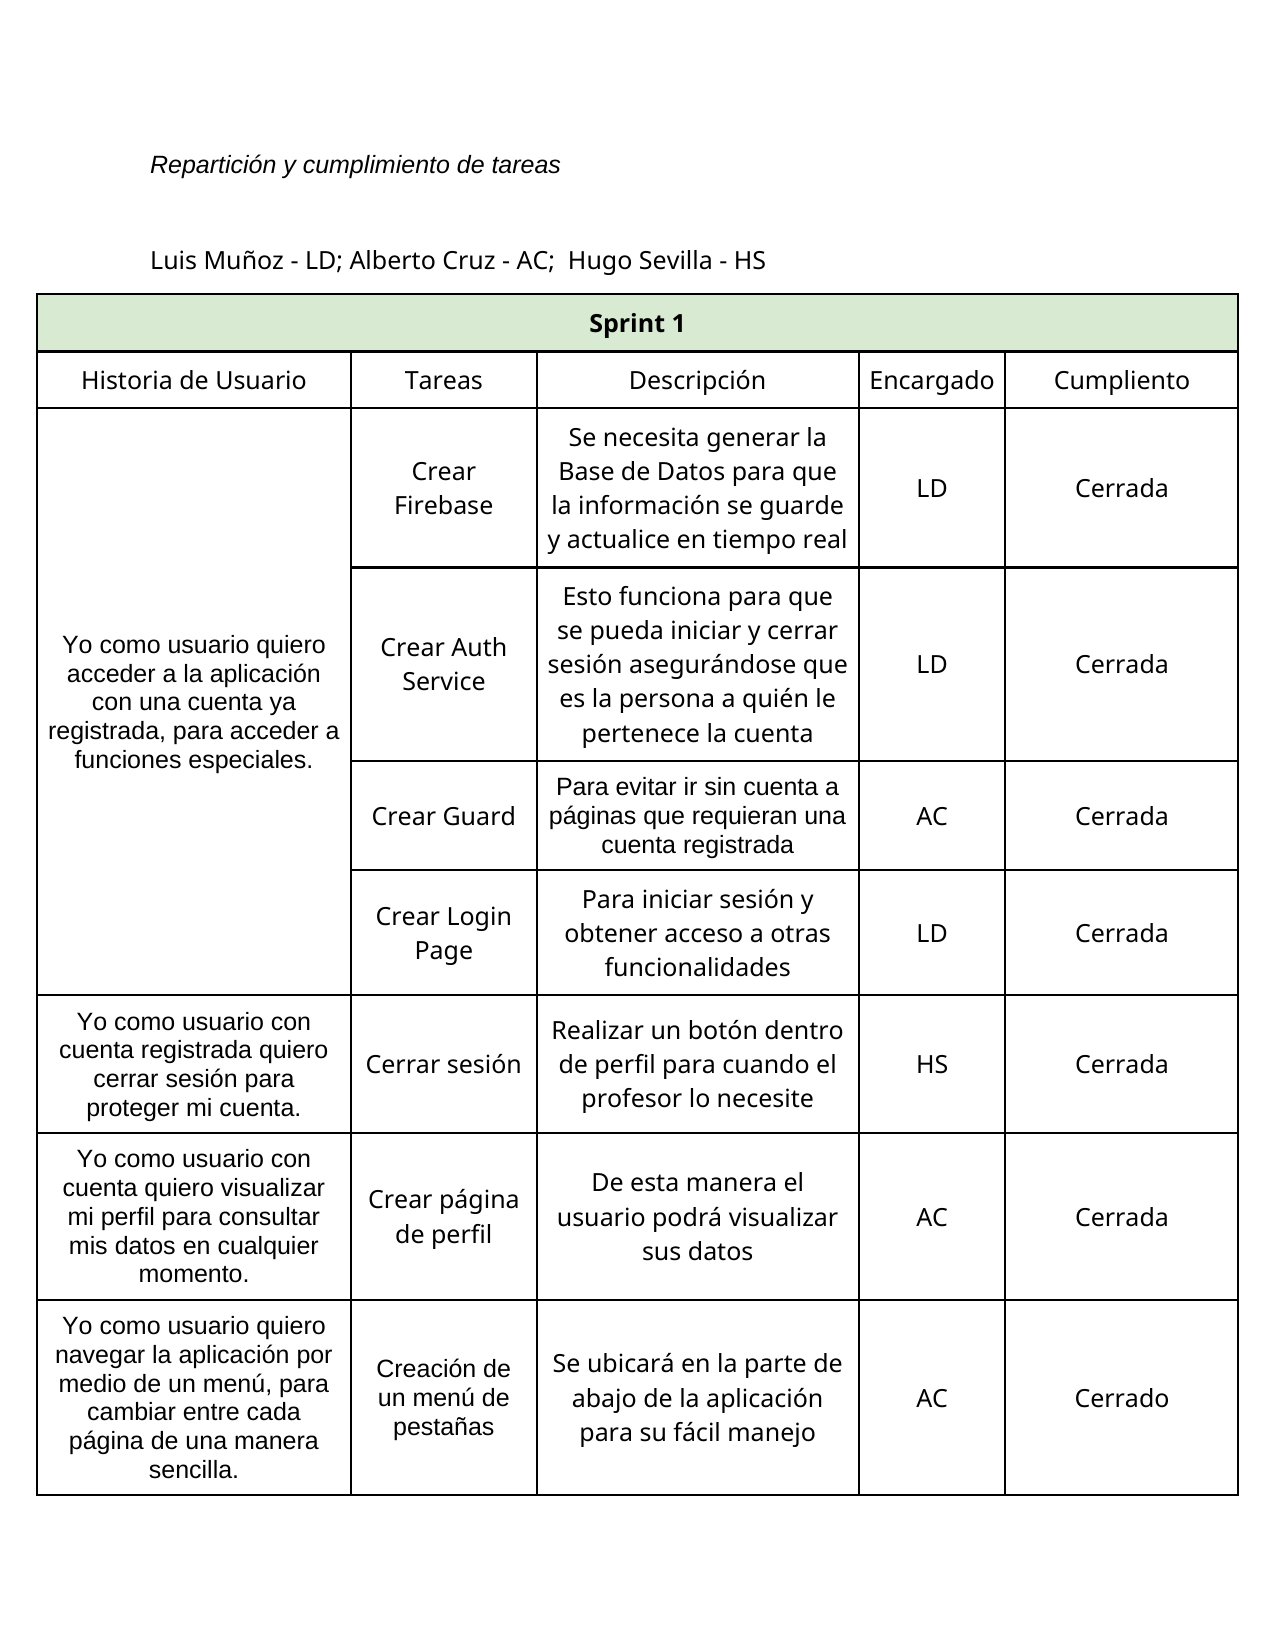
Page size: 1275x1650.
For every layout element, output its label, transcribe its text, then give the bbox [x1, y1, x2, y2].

table_cell Crear Auth Service [352, 569, 536, 760]
table_cell Cerrada [1006, 409, 1237, 566]
table_cell Descripción [538, 353, 858, 407]
table_cell Cerrada [1006, 871, 1237, 994]
table_cell Para evitar ir sin cuenta a páginas que requieran una cuenta registrada [538, 762, 858, 869]
table_cell Cerrada [1006, 569, 1237, 760]
table_cell Crear Firebase [352, 409, 536, 566]
table_cell LD [860, 409, 1004, 566]
table_cell Para iniciar sesión y obtener acceso a otras funcionalidades [538, 871, 858, 994]
table_cell AC [860, 762, 1004, 869]
table_header Sprint 1 [38, 295, 1237, 350]
table_cell LD [860, 569, 1004, 760]
table_cell Encargado [860, 353, 1004, 407]
table_cell Yo como usuario con cuenta quiero visualizar mi perfil para consultar mis datos en cualquier momento. [38, 1134, 350, 1298]
table_cell Cerrada [1006, 1134, 1237, 1298]
table_cell AC [860, 1134, 1004, 1298]
table_cell Realizar un botón dentro de perfil para cuando el profesor lo necesite [538, 996, 858, 1132]
table_cell Se ubicará en la parte de abajo de la aplicación para su fácil manejo [538, 1301, 858, 1494]
table_cell Yo como usuario quiero acceder a la aplicación con una cuenta ya registrada, para acceder a funciones especiales. [38, 409, 350, 994]
table_cell LD [860, 871, 1004, 994]
table_cell Esto funciona para que se pueda iniciar y cerrar sesión asegurándose que es la persona a quién le pertenece la cuenta [538, 569, 858, 760]
table_cell De esta manera el usuario podrá visualizar sus datos [538, 1134, 858, 1298]
text Luis Muñoz - LD; Alberto Cruz - AC; Hugo Sevilla - HS [150, 242, 1125, 276]
table_cell Creación de un menú de pestañas [352, 1301, 536, 1494]
table_cell Crear Guard [352, 762, 536, 869]
table_cell AC [860, 1301, 1004, 1494]
table_cell Cerrada [1006, 762, 1237, 869]
table_cell Historia de Usuario [38, 353, 350, 407]
table_cell Cumpliento [1006, 353, 1237, 407]
table_cell Crear Login Page [352, 871, 536, 994]
table_cell Crear página de perfil [352, 1134, 536, 1298]
table_cell Yo como usuario quiero navegar la aplicación por medio de un menú, para cambiar entre cada página de una manera sencilla. [38, 1301, 350, 1494]
table_cell Cerrar sesión [352, 996, 536, 1132]
subtitle Repartición y cumplimiento de tareas [150, 150, 1125, 179]
table_cell HS [860, 996, 1004, 1132]
table_cell Cerrada [1006, 996, 1237, 1132]
table_cell Cerrado [1006, 1301, 1237, 1494]
table_cell Tareas [352, 353, 536, 407]
table_cell Yo como usuario con cuenta registrada quiero cerrar sesión para proteger mi cuenta. [38, 996, 350, 1132]
table_cell Se necesita generar la Base de Datos para que la información se guarde y actualice en tiempo real [538, 409, 858, 566]
